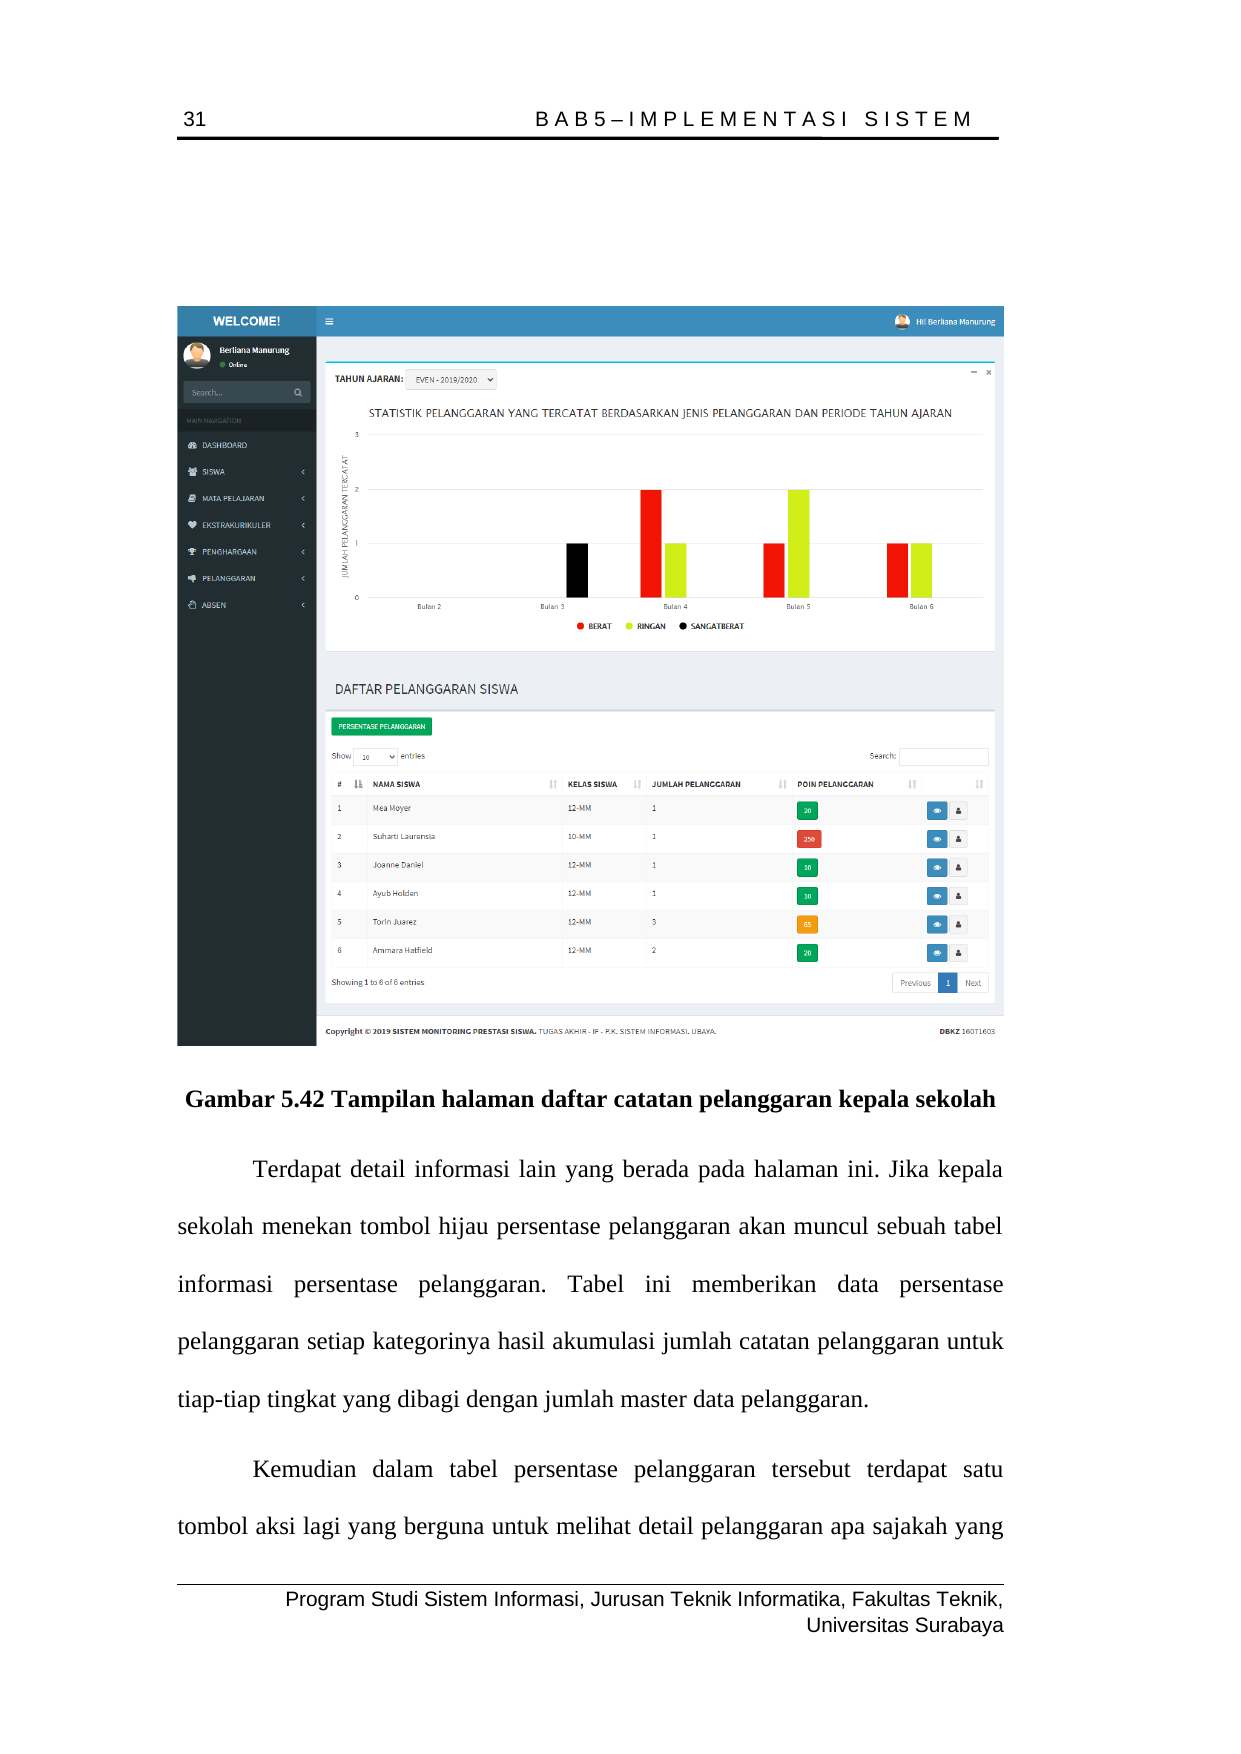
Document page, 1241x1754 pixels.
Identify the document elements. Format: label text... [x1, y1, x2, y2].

picture [177, 306, 1004, 1046]
text Gambar 5.42 Tampilan halaman daftar catatan pelanggaran kepala sekolah [177, 1084, 1004, 1112]
text Terdapat detail informasi lain yang berada pada halaman ini. Jika kepala sekolah menekan tombol hijau persentase pelanggaran akan muncul sebuah tabel informasi persentase pelanggaran. Tabel ini memberikan data persentase pelanggaran setiap kategorinya hasil akumulasi jumlah catatan pelanggaran untuk tiap-tiap tingkat yang dibagi dengan jumlah master data pelanggaran. [177, 1154, 1004, 1412]
